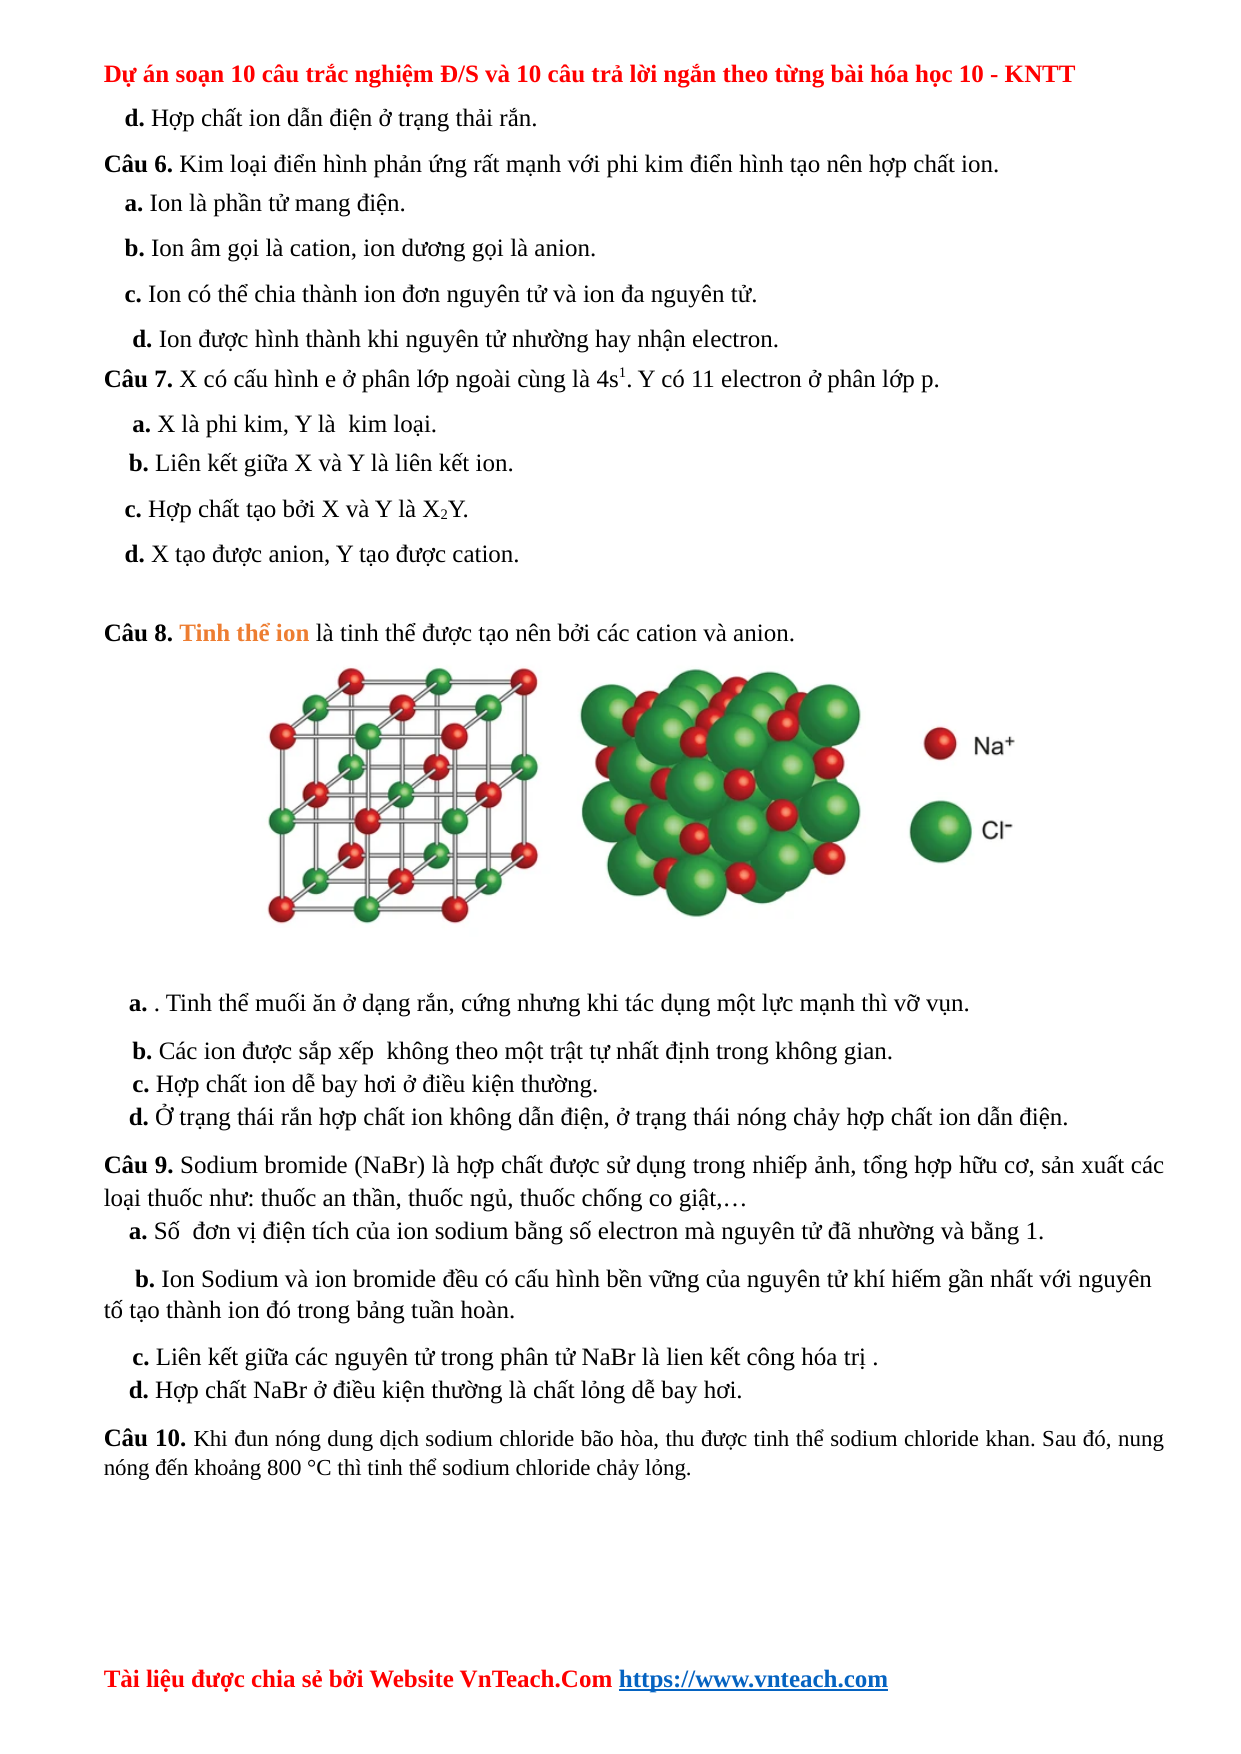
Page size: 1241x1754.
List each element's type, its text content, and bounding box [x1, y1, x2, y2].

text Câu 8. Tinh thể ion là tinh thể được tạo nên bởi các cation và anion. [103, 618, 1166, 646]
text d. Ion được hình thành khi nguyên tử nhường hay nhận electron. [103, 324, 1166, 353]
text c. Ion có thể chia thành ion đơn nguyên tử và ion đa nguyên tử. [103, 279, 1166, 308]
text b. Ion Sodium và ion bromide đều có cấu hình bền vững của nguyên tử khí hiếm gần nhất với nguyên tố tạo thành ion đó trong bảng tuần hoàn. [103, 1264, 1166, 1323]
text b. Các ion được sắp xếp không theo một trật tự nhất định trong không gian. [103, 1036, 1166, 1065]
text d. Ở trạng thái rắn hợp chất ion không dẫn điện, ở trạng thái nóng chảy hợp chất ion dẫn điện. [103, 1102, 1166, 1131]
text d. Hợp chất NaBr ở điều kiện thường là chất lỏng dễ bay hơi. [103, 1376, 1166, 1404]
picture [235, 648, 1035, 937]
text c. Liên kết giữa các nguyên tử trong phân tử NaBr là lien kết công hóa trị . [103, 1342, 1166, 1371]
text Câu 7. X có cấu hình e ở phân lớp ngoài cùng là 4s1. Y có 11 electron ở phân lớp p. [103, 364, 1166, 392]
text a. Số đơn vị điện tích của ion sodium bằng số electron mà nguyên tử đã nhường và bằng 1. [103, 1216, 1166, 1245]
text Câu 10. Khi đun nóng dung dịch sodium chloride bão hòa, thu được tinh thể sodium chloride khan. Sau đó, nung nóng đến khoảng 800 °C thì tinh thể sodium chloride chảy lỏng. [103, 1423, 1166, 1480]
text c. Hợp chất tạo bởi X và Y là X2Y. [103, 494, 1166, 522]
text a. . Tinh thể muối ăn ở dạng rắn, cứng nhưng khi tác dụng một lực mạnh thì vỡ vụn. [103, 988, 1166, 1017]
text a. X là phi kim, Y là kim loại. [103, 409, 1166, 438]
text b. Liên kết giữa X và Y là liên kết ion. [103, 448, 1166, 477]
text Câu 6. Kim loại điển hình phản ứng rất mạnh với phi kim điển hình tạo nên hợp chất ion. [103, 149, 1166, 178]
text Câu 9. Sodium bromide (NaBr) là hợp chất được sử dụng trong nhiếp ảnh, tổng hợp hữu cơ, sản xuất các loại thuốc như: thuốc an thần, thuốc ngủ, thuốc chống co giật,… [103, 1150, 1166, 1212]
text d. Hợp chất ion dẫn điện ở trạng thải rắn. [103, 103, 1166, 132]
text c. Hợp chất ion dễ bay hơi ở điều kiện thường. [103, 1069, 1166, 1098]
text a. Ion là phần tử mang điện. [103, 188, 1166, 217]
text d. X tạo được anion, Y tạo được cation. [103, 539, 1166, 568]
text b. Ion âm gọi là cation, ion dương gọi là anion. [103, 233, 1166, 262]
